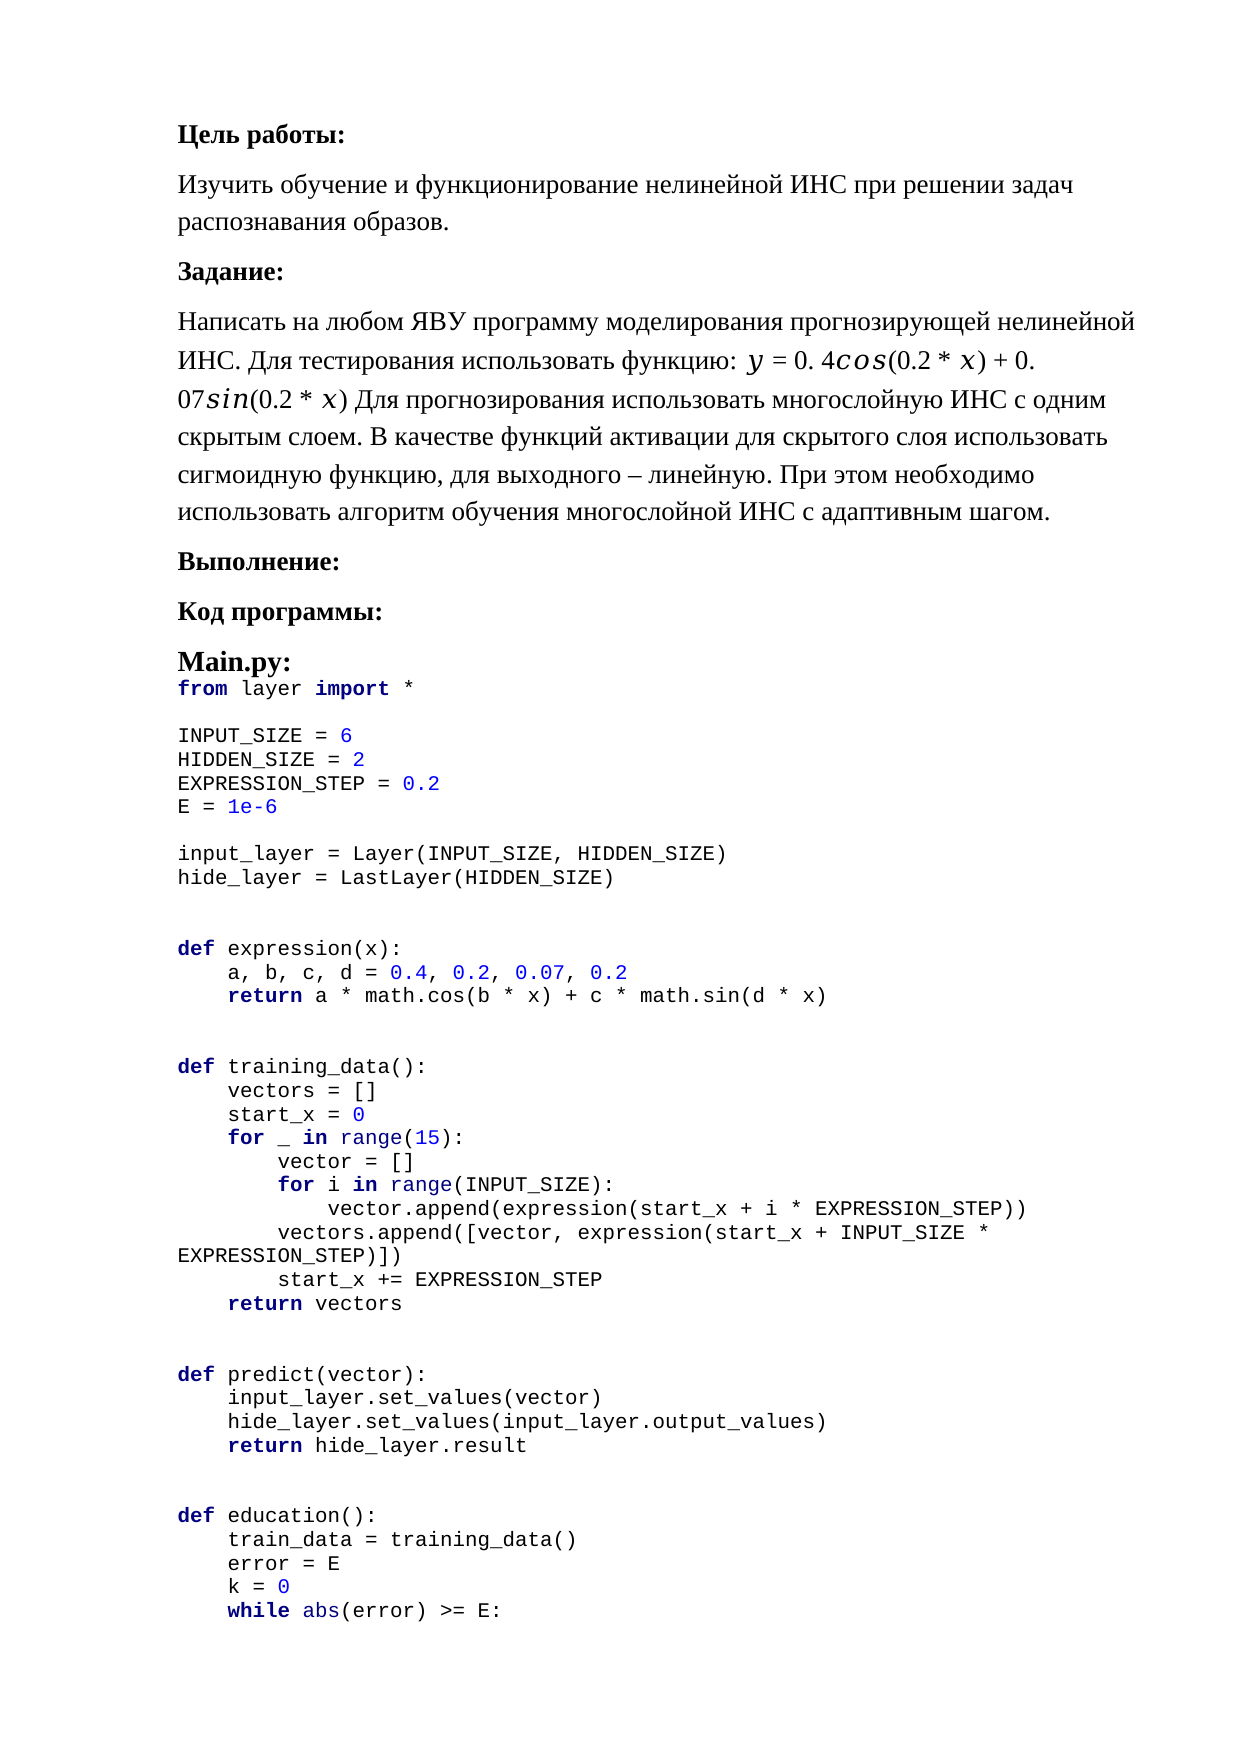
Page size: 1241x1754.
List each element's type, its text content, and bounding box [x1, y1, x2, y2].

text Main.py: [177, 644, 1152, 678]
text Цель работы: [177, 118, 1152, 149]
text Написать на любом ЯВУ программу моделирования прогнозирующей нелинейной ИНС. Для тестирования использовать функцию: 𝑦 = 0. 4𝑐𝑜𝑠(0.2 * 𝑥) + 0. 07𝑠𝑖𝑛(0.2 * 𝑥) Для прогнозирования использовать многослойную ИНС с одним скрытым слоем. В качестве функций активации для скрытого слоя использовать сигмоидную функцию, для выходного – линейную. При этом необходимо использовать алгоритм обучения многослойной ИНС с адаптивным шагом. [177, 305, 1152, 526]
text Изучить обучение и функционирование нелинейной ИНС при решении задач распознавания образов. [177, 168, 1152, 236]
text Задание: [177, 255, 1152, 286]
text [177, 678, 1152, 1624]
text Код программы: [177, 594, 1152, 626]
text Выполнение: [177, 545, 1152, 576]
